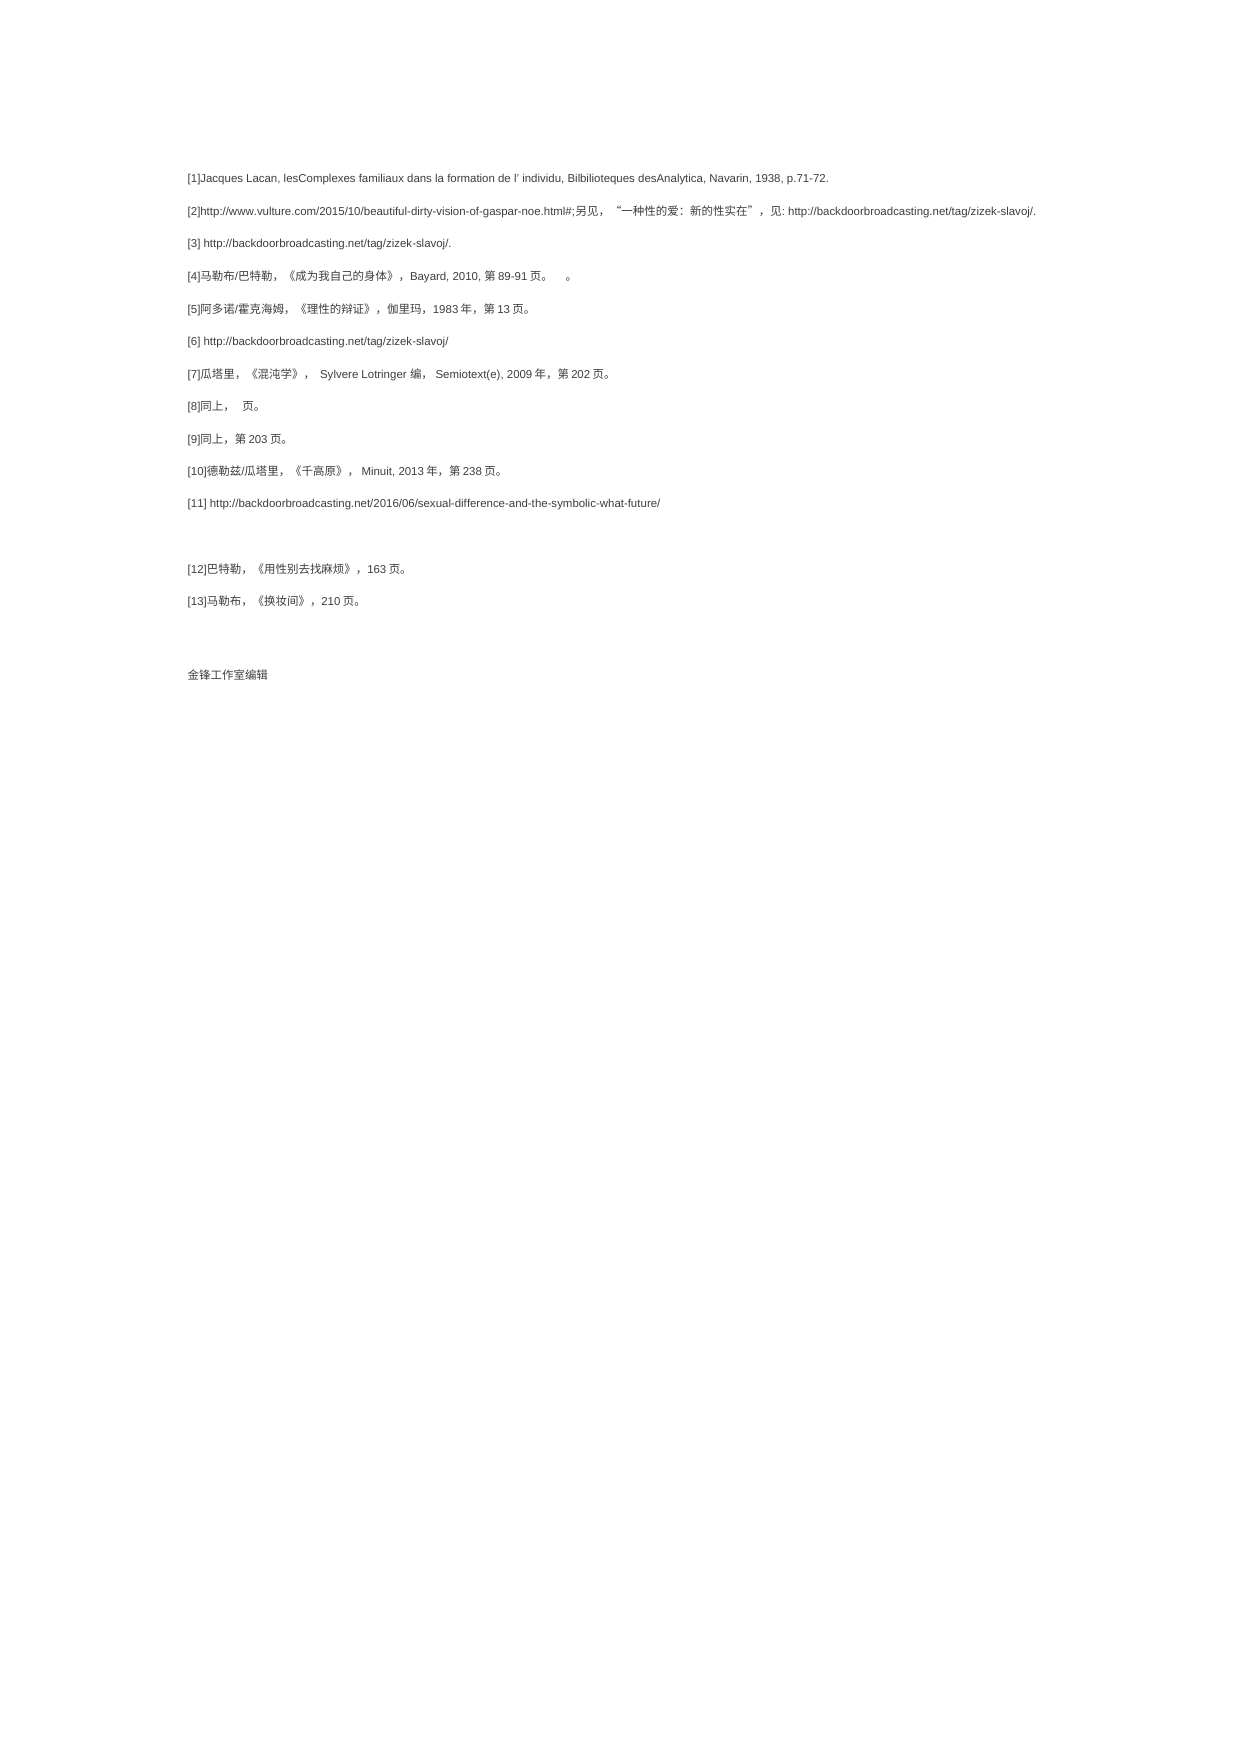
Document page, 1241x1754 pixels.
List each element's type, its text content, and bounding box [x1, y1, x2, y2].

text [8]同上， 页。 [187, 389, 1053, 422]
text [2]http://www.vulture.com/2015/10/beautiful-dirty-vision-of-gaspar-noe.html#;另见，“一种性的爱：新的性实在”，见: http://backdoorbroadcasting.net/tag/zizek-slavoj/. [187, 194, 1053, 227]
text [4]马勒布/巴特勒，《成为我自己的身体》，Bayard, 2010, 第89-91页。 。 [187, 259, 1053, 292]
text [12]巴特勒，《用性别去找麻烦》，163页。 [187, 552, 1053, 584]
text [5]阿多诺/霍克海姆，《理性的辩证》，伽里玛，1983年，第13页。 [187, 292, 1053, 324]
text [1]Jacques Lacan, lesComplexes familiaux dans la formation de l’ individu, Bilbilioteques desAnalytica, Navarin, 1938, p.71-72. [187, 162, 1053, 194]
text [13]马勒布，《换妆间》，210页。 [187, 584, 1053, 617]
text [10]德勒兹/瓜塔里，《千高原》， Minuit, 2013年，第238页。 [187, 454, 1053, 487]
text [9]同上，第203页。 [187, 422, 1053, 454]
text 金锋工作室编辑 [187, 658, 1053, 691]
text [11] http://backdoorbroadcasting.net/2016/06/sexual-difference-and-the-symbolic-what-future/ [187, 487, 1053, 519]
text [3] http://backdoorbroadcasting.net/tag/zizek-slavoj/. [187, 227, 1053, 259]
text [6] http://backdoorbroadcasting.net/tag/zizek-slavoj/ [187, 324, 1053, 357]
text [7]瓜塔里，《混沌学》， Sylvere Lotringer 编， Semiotext(e), 2009年，第202页。 [187, 357, 1053, 389]
